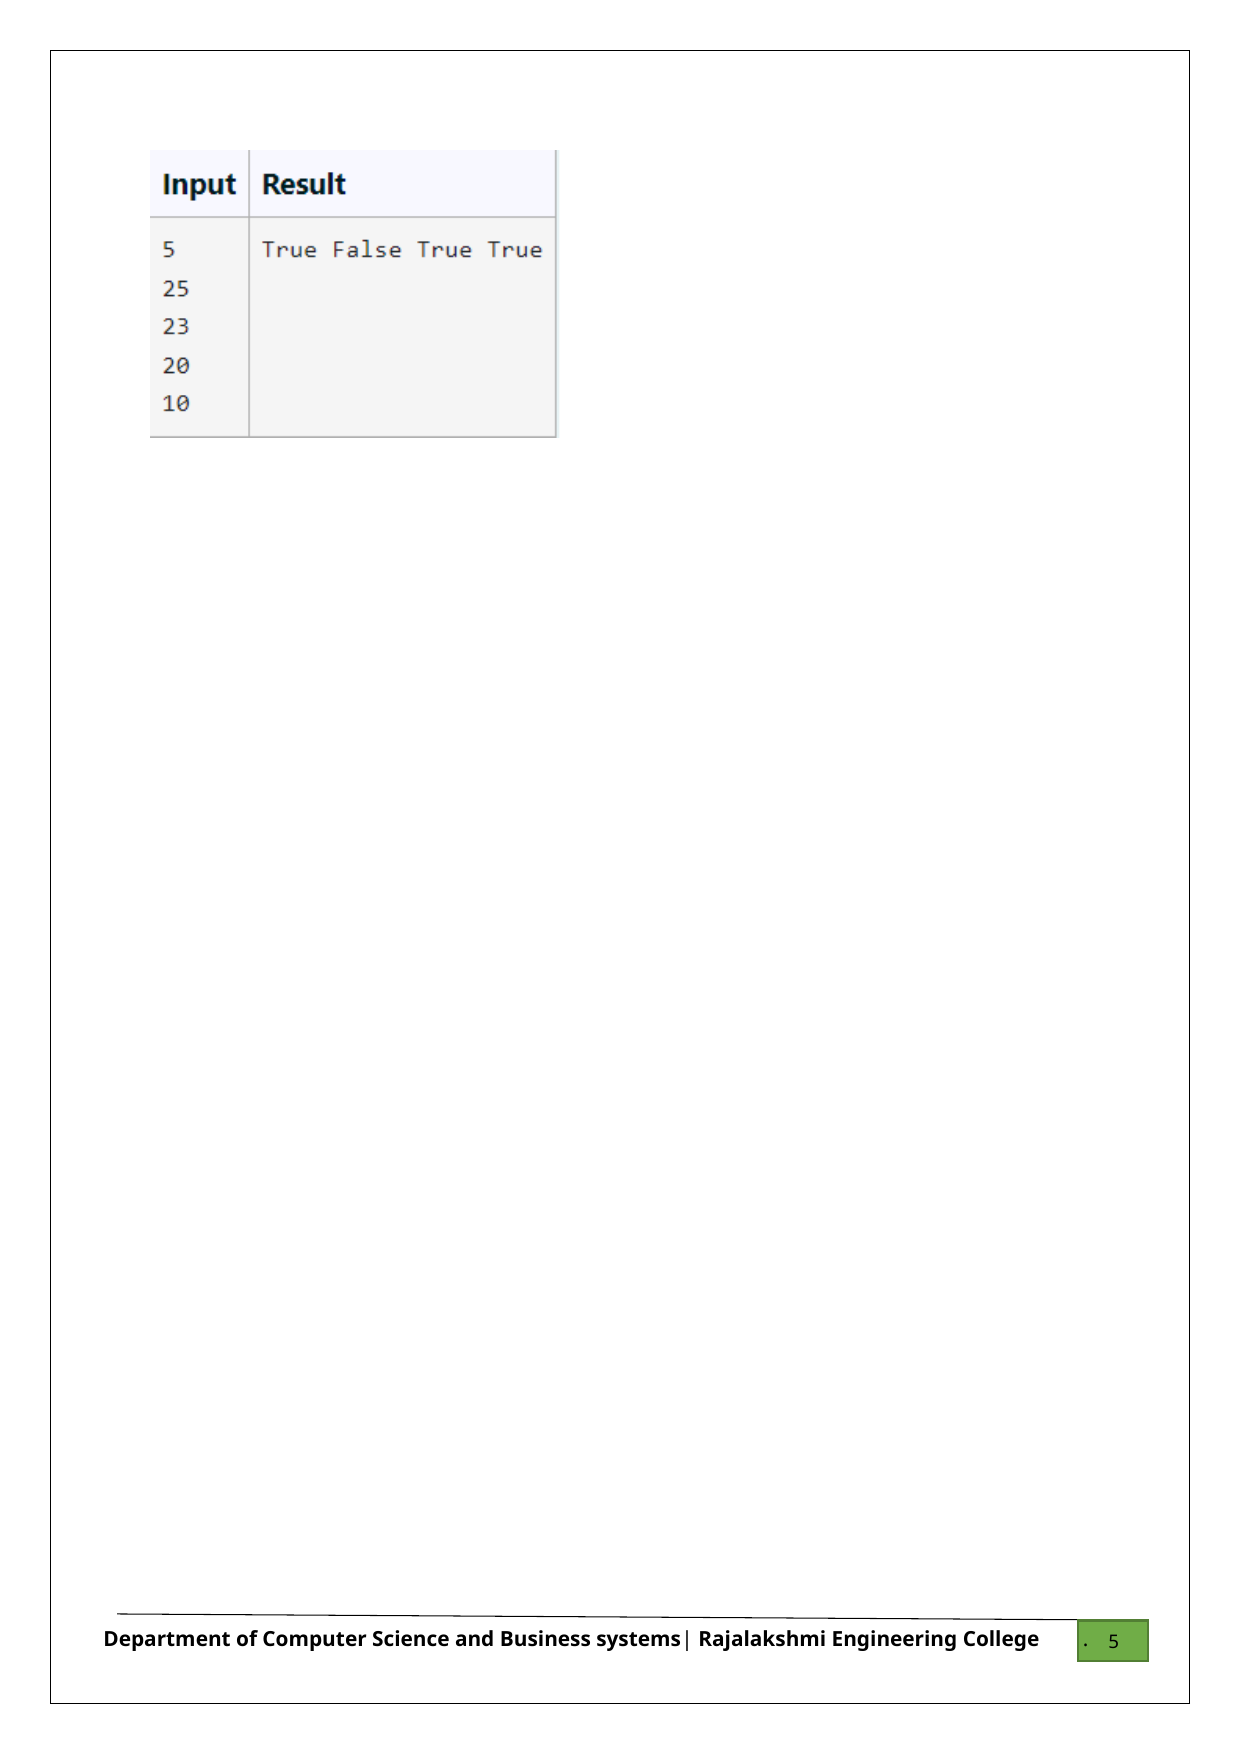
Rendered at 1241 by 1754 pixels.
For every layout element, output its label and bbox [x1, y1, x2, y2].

picture [150, 150, 560, 438]
